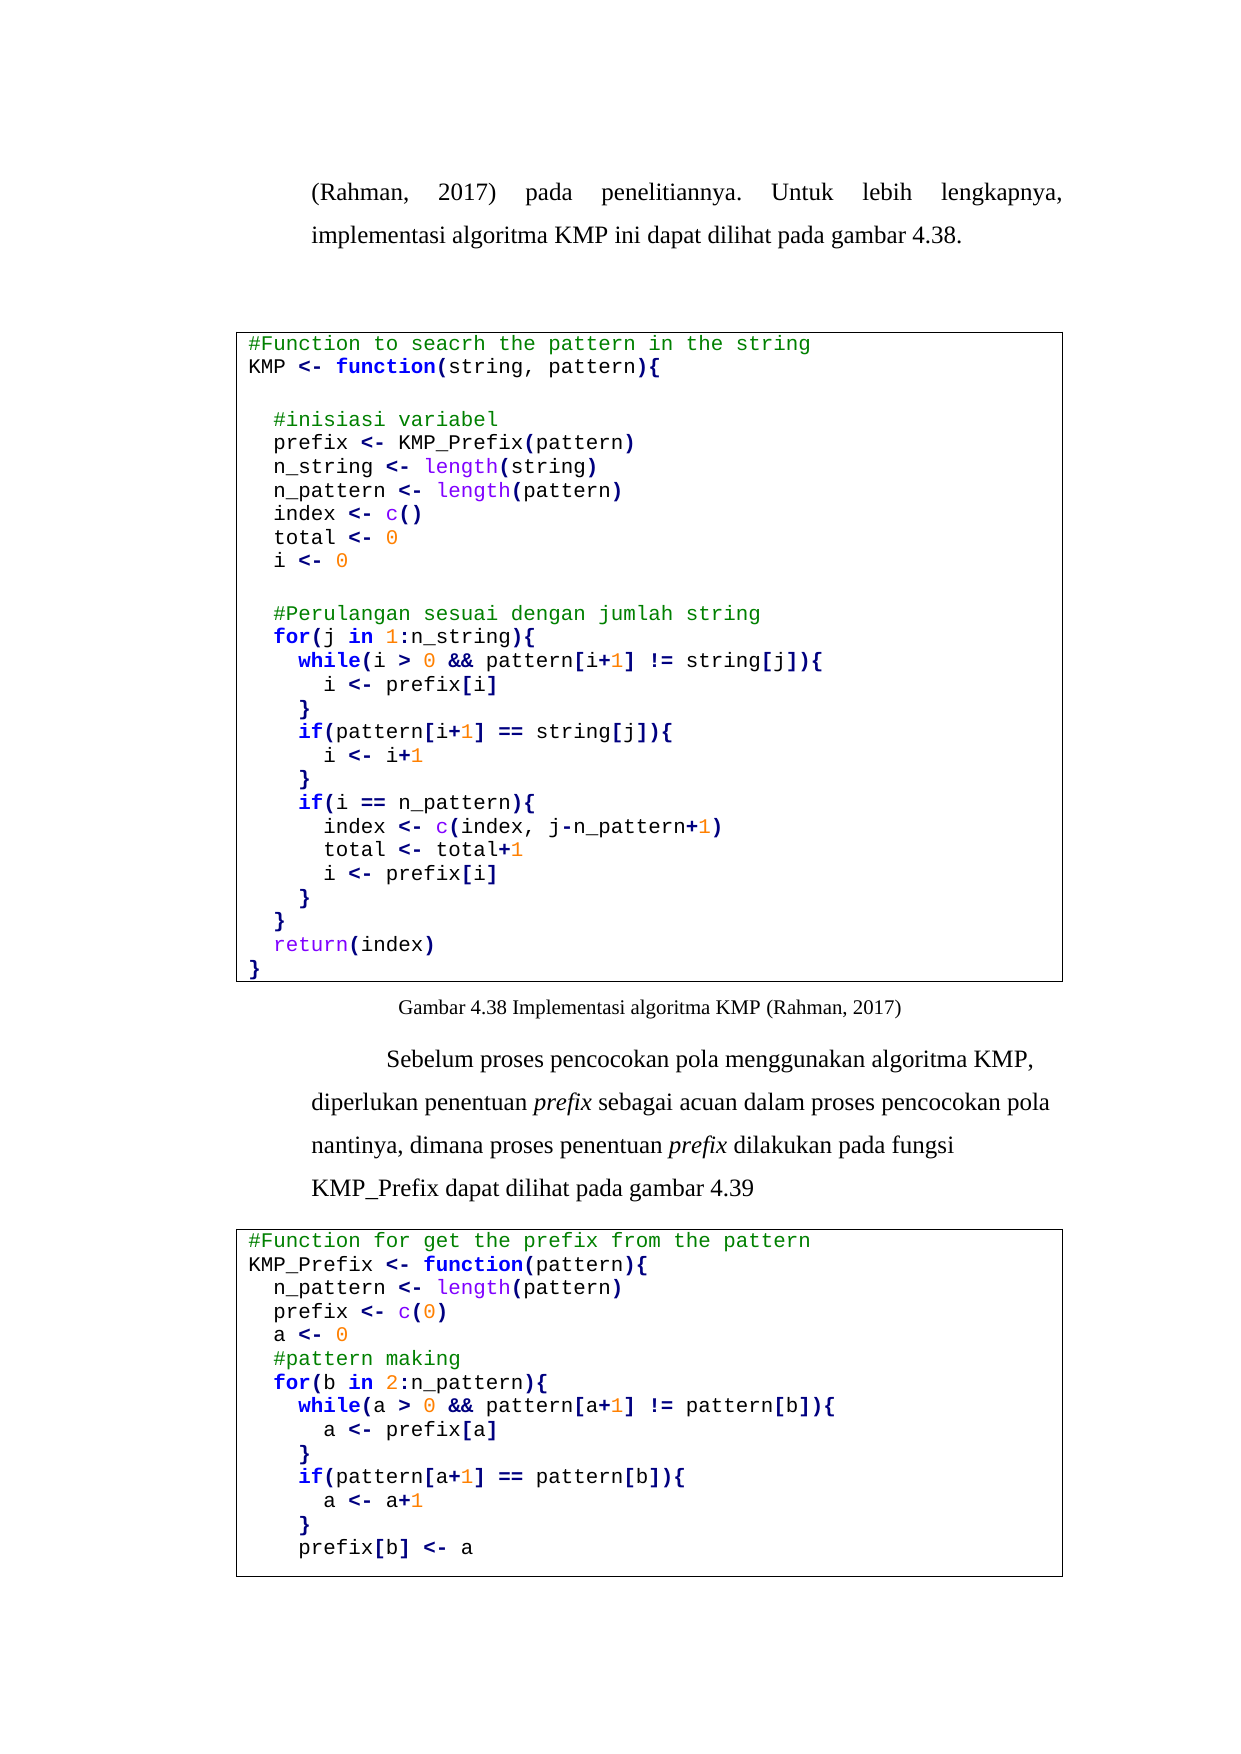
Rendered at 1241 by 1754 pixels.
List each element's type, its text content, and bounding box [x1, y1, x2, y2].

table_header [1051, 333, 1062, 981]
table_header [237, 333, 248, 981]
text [311, 177, 1063, 249]
text Sebelum proses pencocokan pola menggunakan algoritma KMP, diperlukan penentuan prefix sebagai acuan dalam proses pencocokan pola nantinya, dimana proses penentuan prefix dilakukan pada fungsi KMP_Prefix dapat dilihat pada gambar 4.39 [311, 1044, 1063, 1202]
